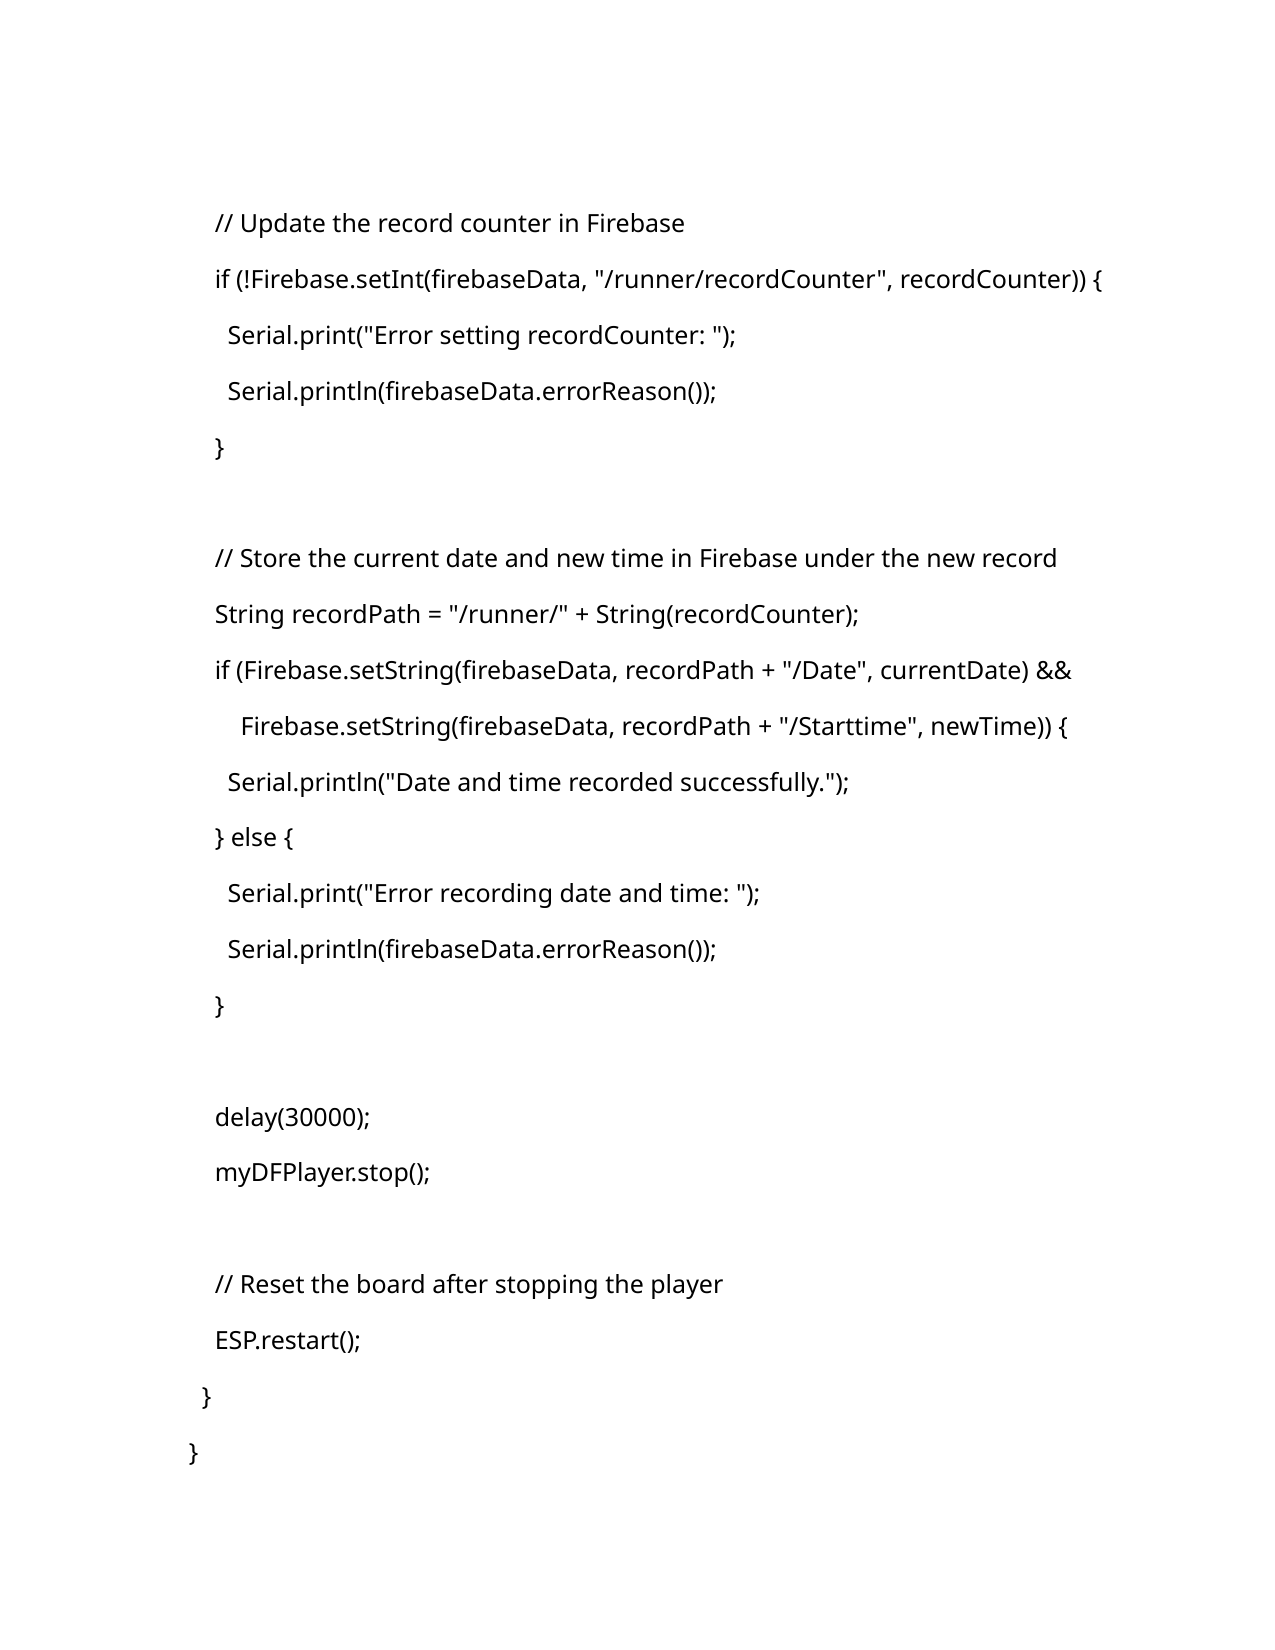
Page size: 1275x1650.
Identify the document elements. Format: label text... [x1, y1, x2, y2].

text } [150, 1378, 1125, 1412]
text // Update the record counter in Firebase [150, 206, 1125, 240]
text Serial.print("Error setting recordCounter: "); [150, 317, 1125, 352]
text } [150, 987, 1125, 1022]
text // Store the current date and new time in Firebase under the new record [150, 541, 1125, 575]
text // Reset the board after stopping the player [150, 1267, 1125, 1301]
text ESP.restart(); [150, 1322, 1125, 1357]
text } [150, 1434, 1125, 1468]
text Serial.print("Error recording date and time: "); [150, 876, 1125, 910]
text } [150, 429, 1125, 463]
text Serial.println(firebaseData.errorReason()); [150, 373, 1125, 407]
text Serial.println("Date and time recorded successfully."); [150, 764, 1125, 798]
text Firebase.setString(firebaseData, recordPath + "/Starttime", newTime)) { [150, 708, 1125, 742]
text if (!Firebase.setInt(firebaseData, "/runner/recordCounter", recordCounter)) { [150, 262, 1125, 296]
text myDFPlayer.stop(); [150, 1155, 1125, 1189]
text if (Firebase.setString(firebaseData, recordPath + "/Date", currentDate) && [150, 652, 1125, 687]
text } else { [150, 820, 1125, 854]
text Serial.println(firebaseData.errorReason()); [150, 932, 1125, 966]
text String recordPath = "/runner/" + String(recordCounter); [150, 597, 1125, 631]
text delay(30000); [150, 1099, 1125, 1133]
